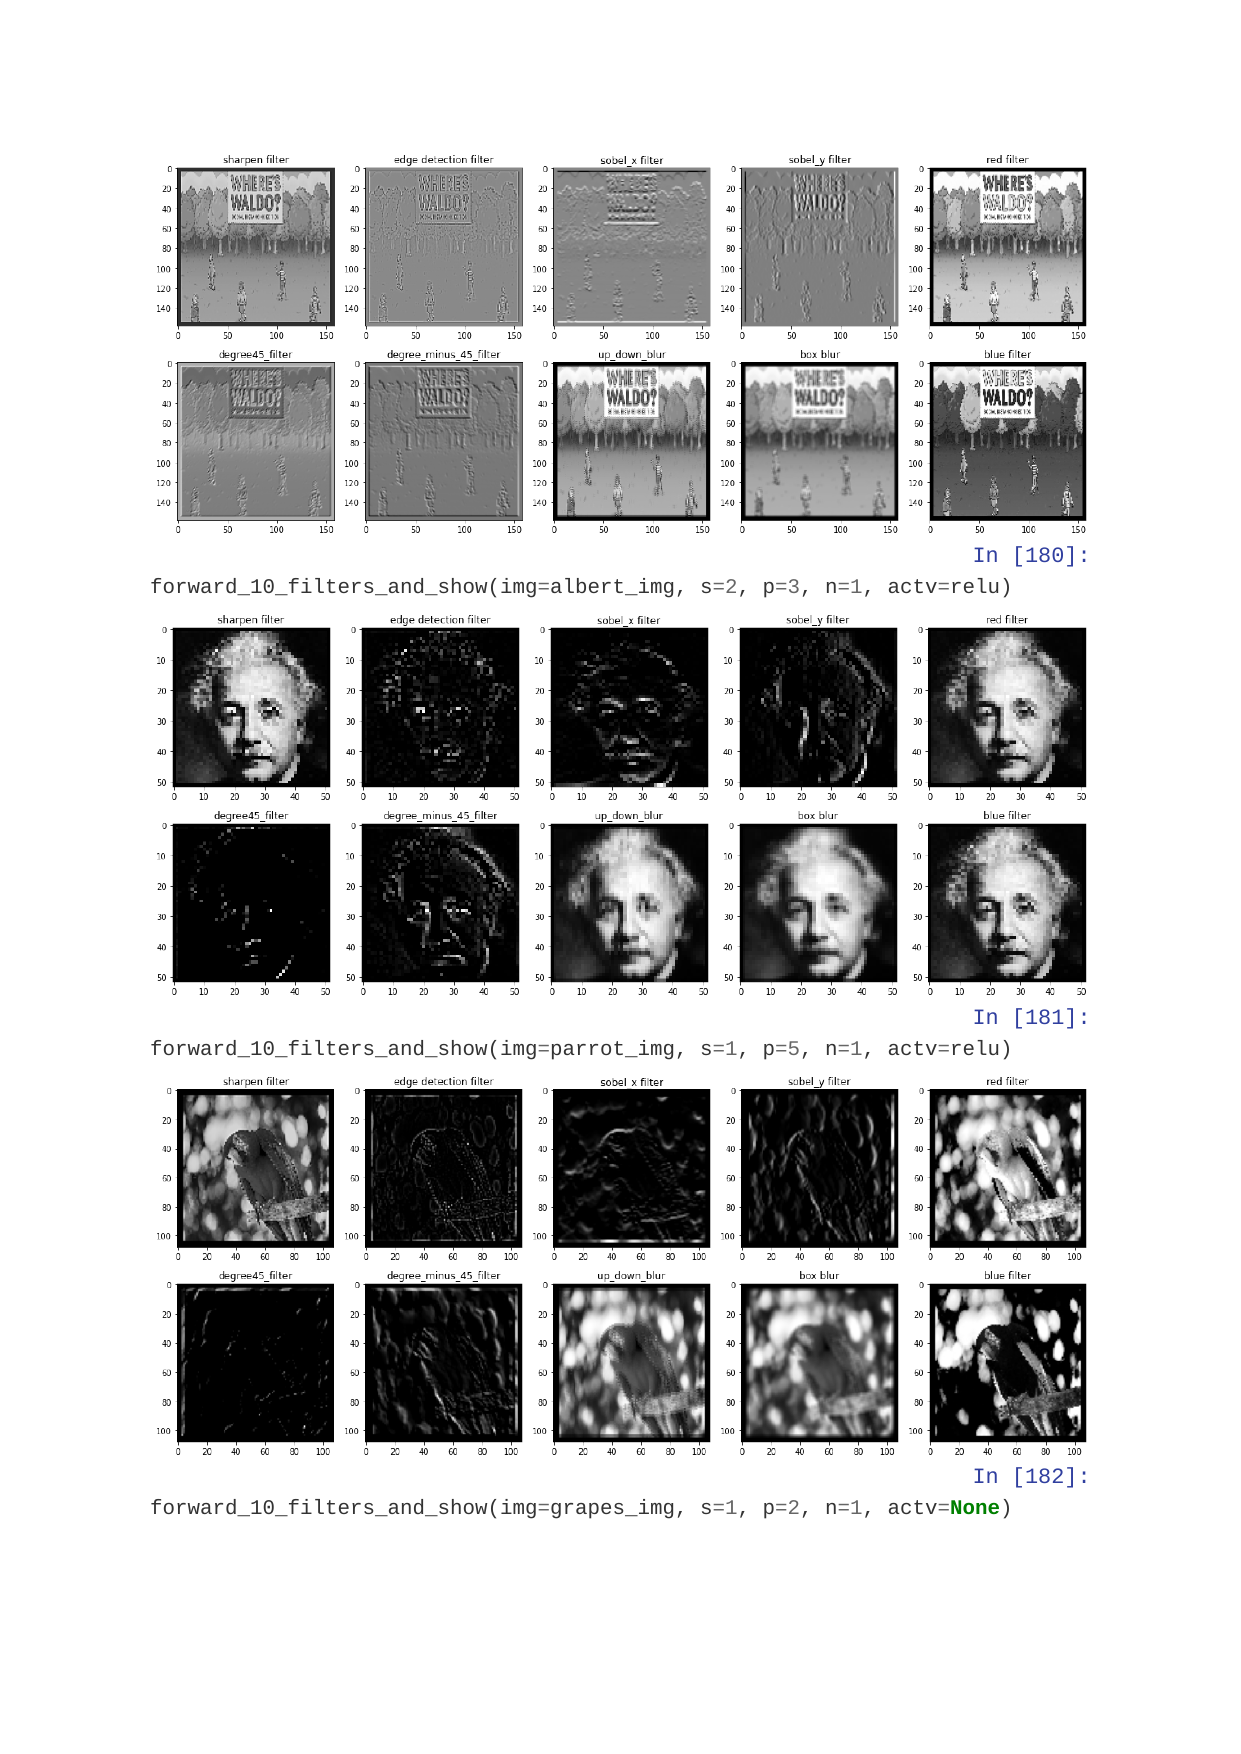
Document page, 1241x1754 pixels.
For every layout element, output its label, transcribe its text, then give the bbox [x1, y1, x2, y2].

picture [150, 150, 1091, 539]
picture [150, 609, 1091, 1001]
text In [180]: [150, 539, 1090, 569]
text forward_10_filters_and_show(img=albert_img, s=2, p=3, n=1, actv=relu) [150, 569, 1090, 599]
picture [150, 1071, 1091, 1461]
text forward_10_filters_and_show(img=parrot_img, s=1, p=5, n=1, actv=relu) [150, 1031, 1090, 1061]
text forward_10_filters_and_show(img=grapes_img, s=1, p=2, n=1, actv=None) [150, 1491, 1090, 1521]
text In [182]: [150, 1461, 1090, 1491]
text In [181]: [150, 1001, 1090, 1031]
